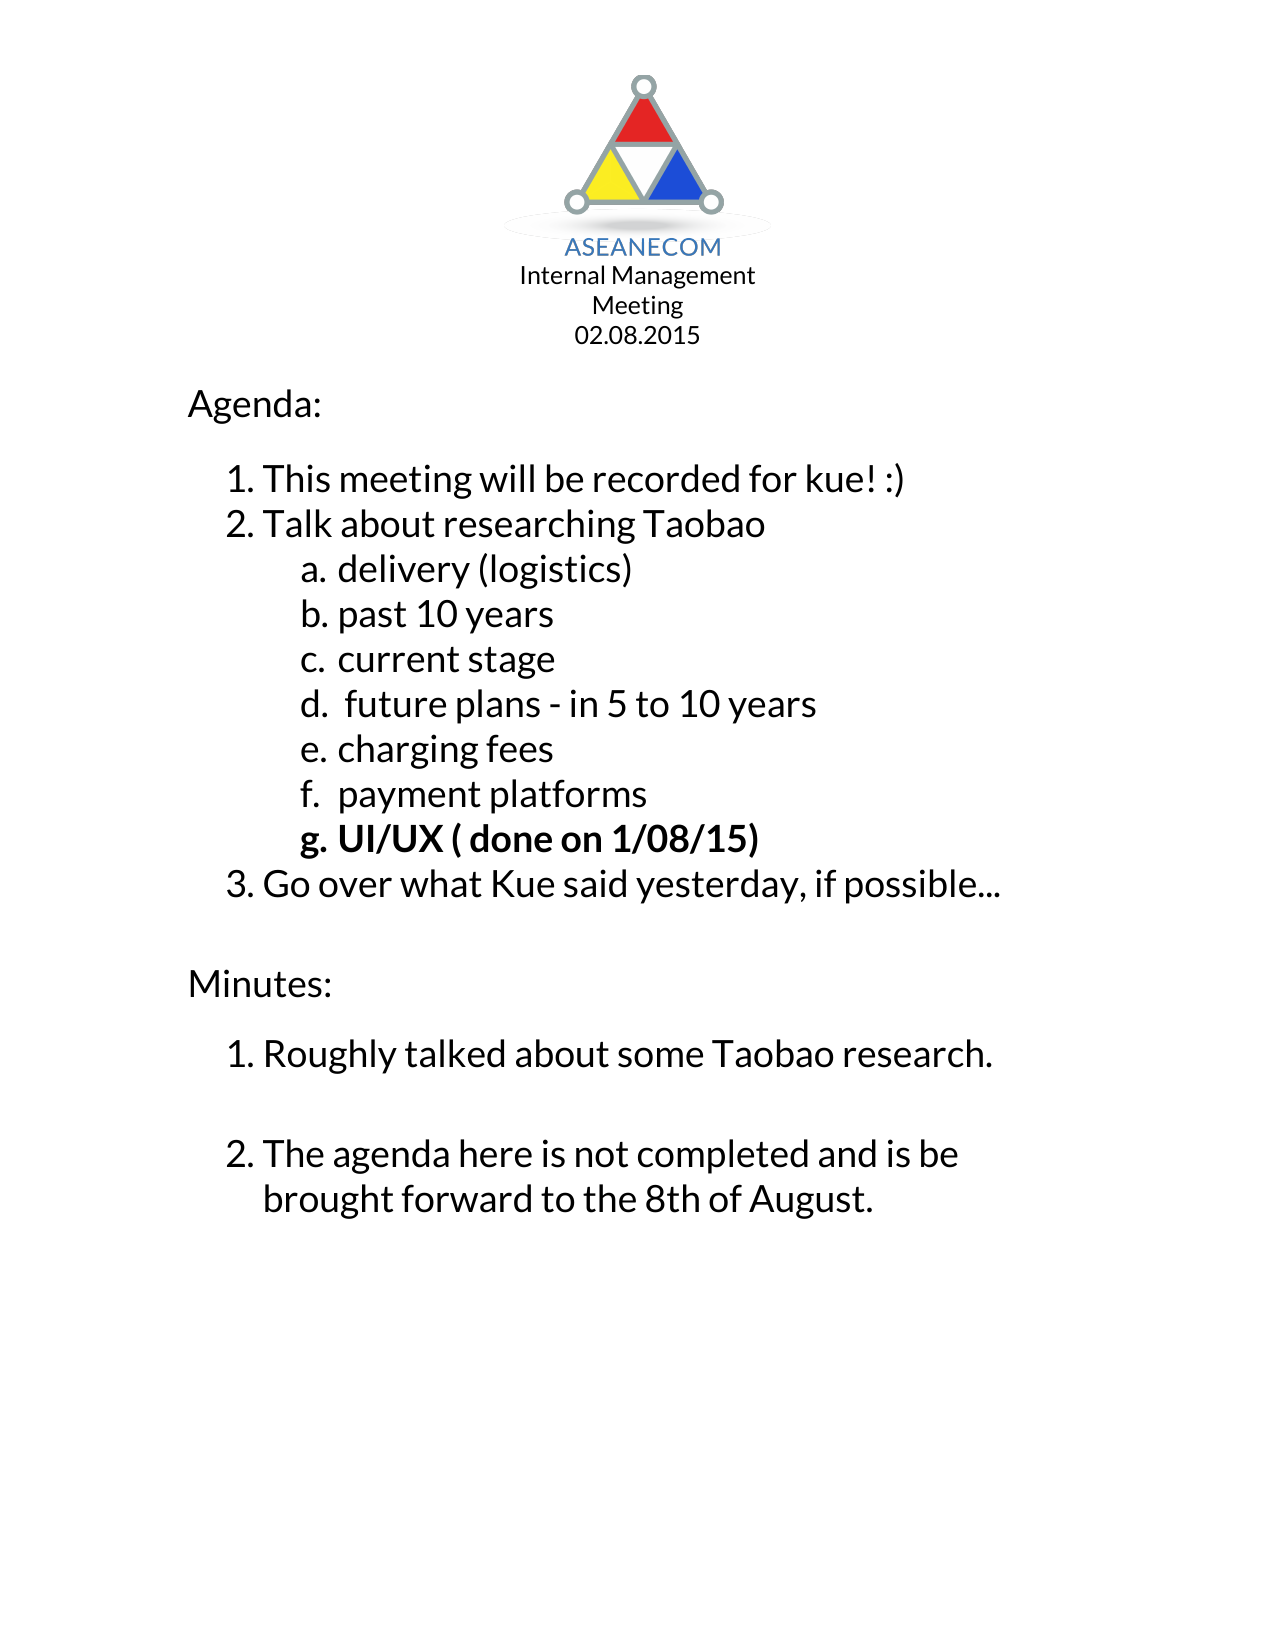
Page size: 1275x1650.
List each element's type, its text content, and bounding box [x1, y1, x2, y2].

text Internal Management [187, 260, 1088, 290]
list The agenda here is not completed and is be brought forward to the 8th of August. [225, 1130, 1088, 1220]
picture [504, 75, 771, 260]
list payment platforms [300, 770, 1088, 815]
text Agenda: [187, 380, 1088, 425]
list Roughly talked about some Taobao research. [225, 1030, 1088, 1075]
list This meeting will be recorded for kue! :) [225, 455, 1088, 500]
list delivery (logistics) [300, 545, 1088, 590]
list Go over what Kue said yesterday, if possible... [225, 860, 1088, 905]
list charging fees [300, 725, 1088, 770]
list Talk about researching Taobao [225, 500, 1088, 545]
list future plans - in 5 to 10 years [300, 680, 1088, 725]
text 02.08.2015 [187, 320, 1088, 350]
list current stage [300, 635, 1088, 680]
list past 10 years [300, 590, 1088, 635]
text Meeting [187, 290, 1088, 320]
text Minutes: [187, 960, 1088, 1005]
list UI/UX ( done on 1/08/15) [300, 815, 1088, 860]
